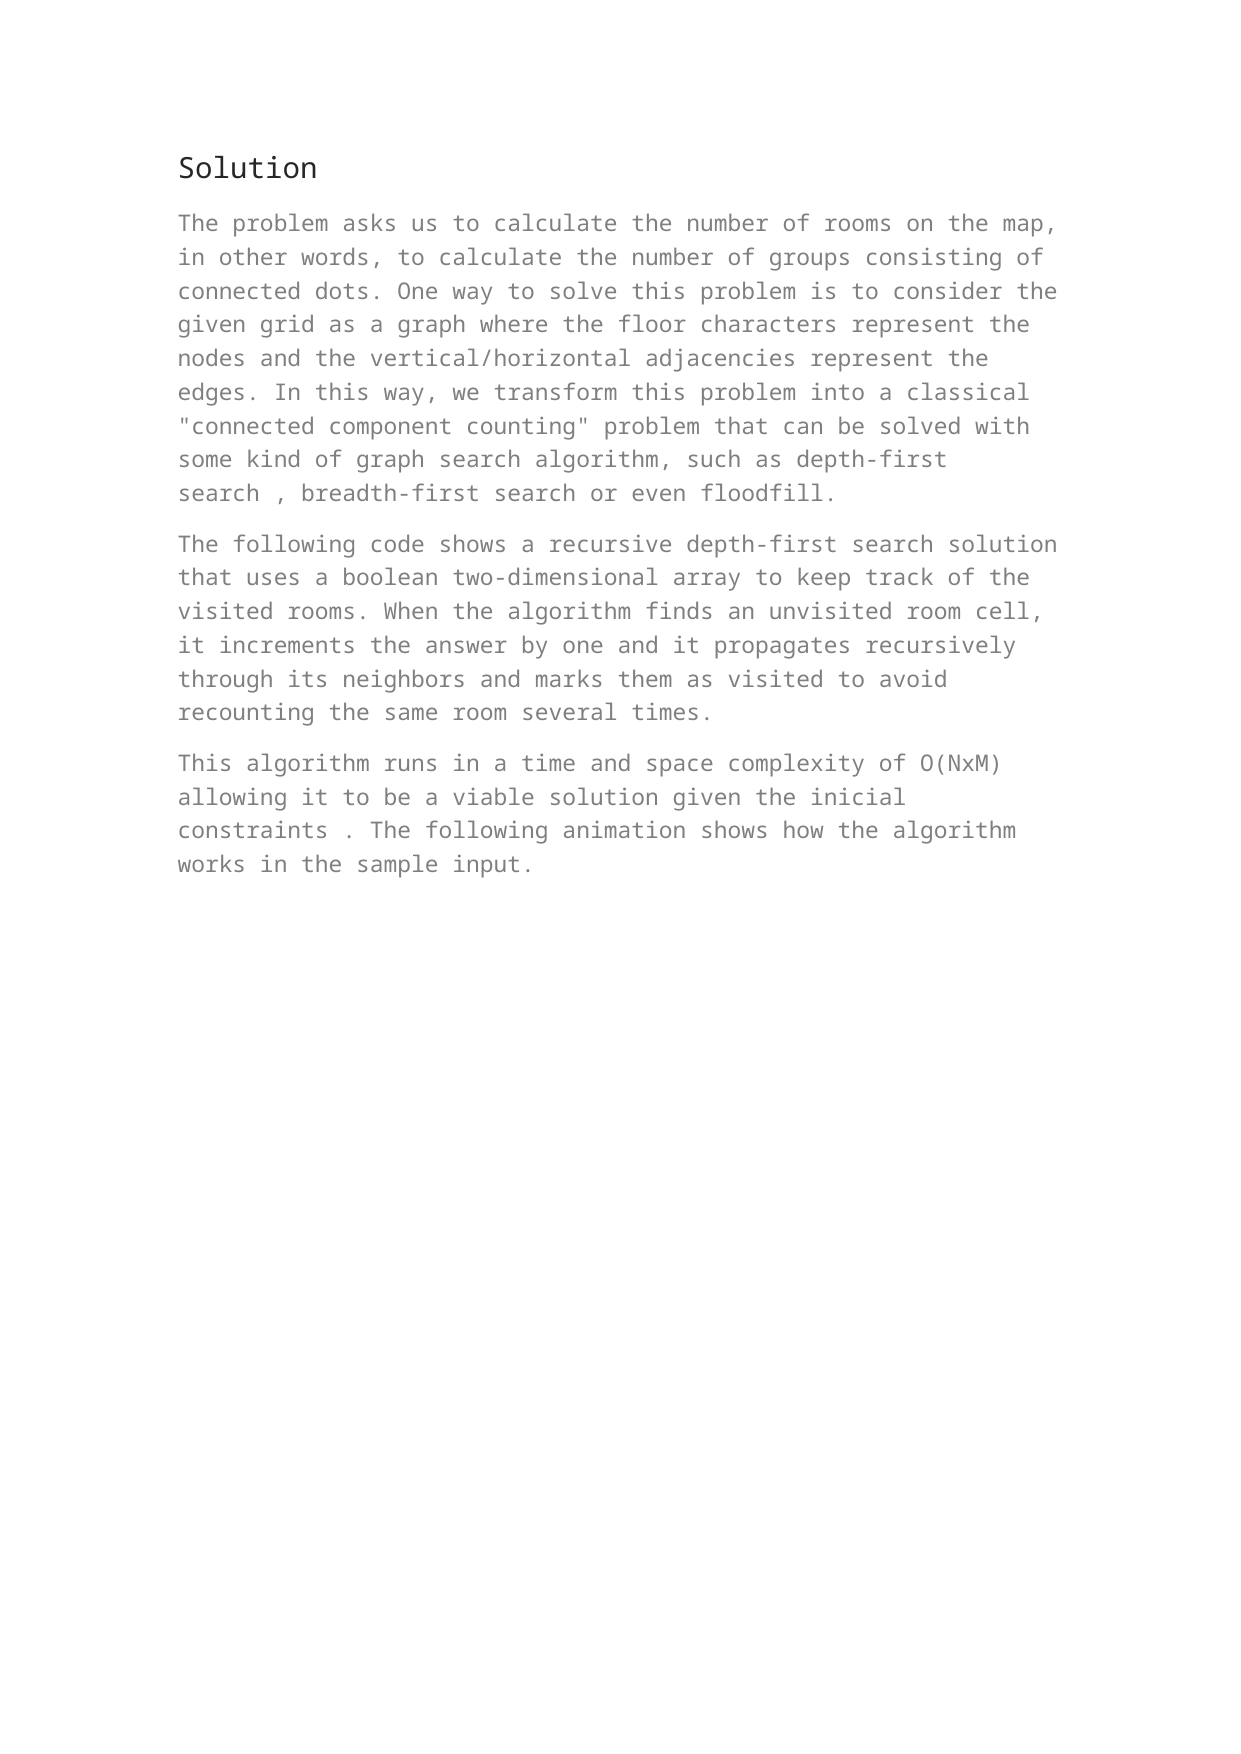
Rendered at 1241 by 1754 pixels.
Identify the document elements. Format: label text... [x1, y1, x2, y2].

text The problem asks us to calculate the number of rooms on the map, in other words, to calculate the number of groups consisting of connected dots. One way to solve this problem is to consider the given grid as a graph where the floor characters represent the nodes and the vertical/horizontal adjacencies represent the edges. In this way, we transform this problem into a classical "connected component counting" problem that can be solved with some kind of graph search algorithm, such as depth-first search , breadth-first search or even floodfill. [177, 207, 1063, 508]
text This algorithm runs in a time and space complexity of O(NxM) allowing it to be a viable solution given the inicial constraints . The following animation shows how the algorithm works in the sample input. [177, 747, 1063, 879]
text The following code shows a recursive depth-first search solution that uses a boolean two-dimensional array to keep track of the visited rooms. When the algorithm finds an unvisited room cell, it increments the answer by one and it propagates recursively through its neighbors and marks them as visited to avoid recounting the same room several times. [177, 527, 1063, 727]
text Solution [177, 148, 1063, 187]
